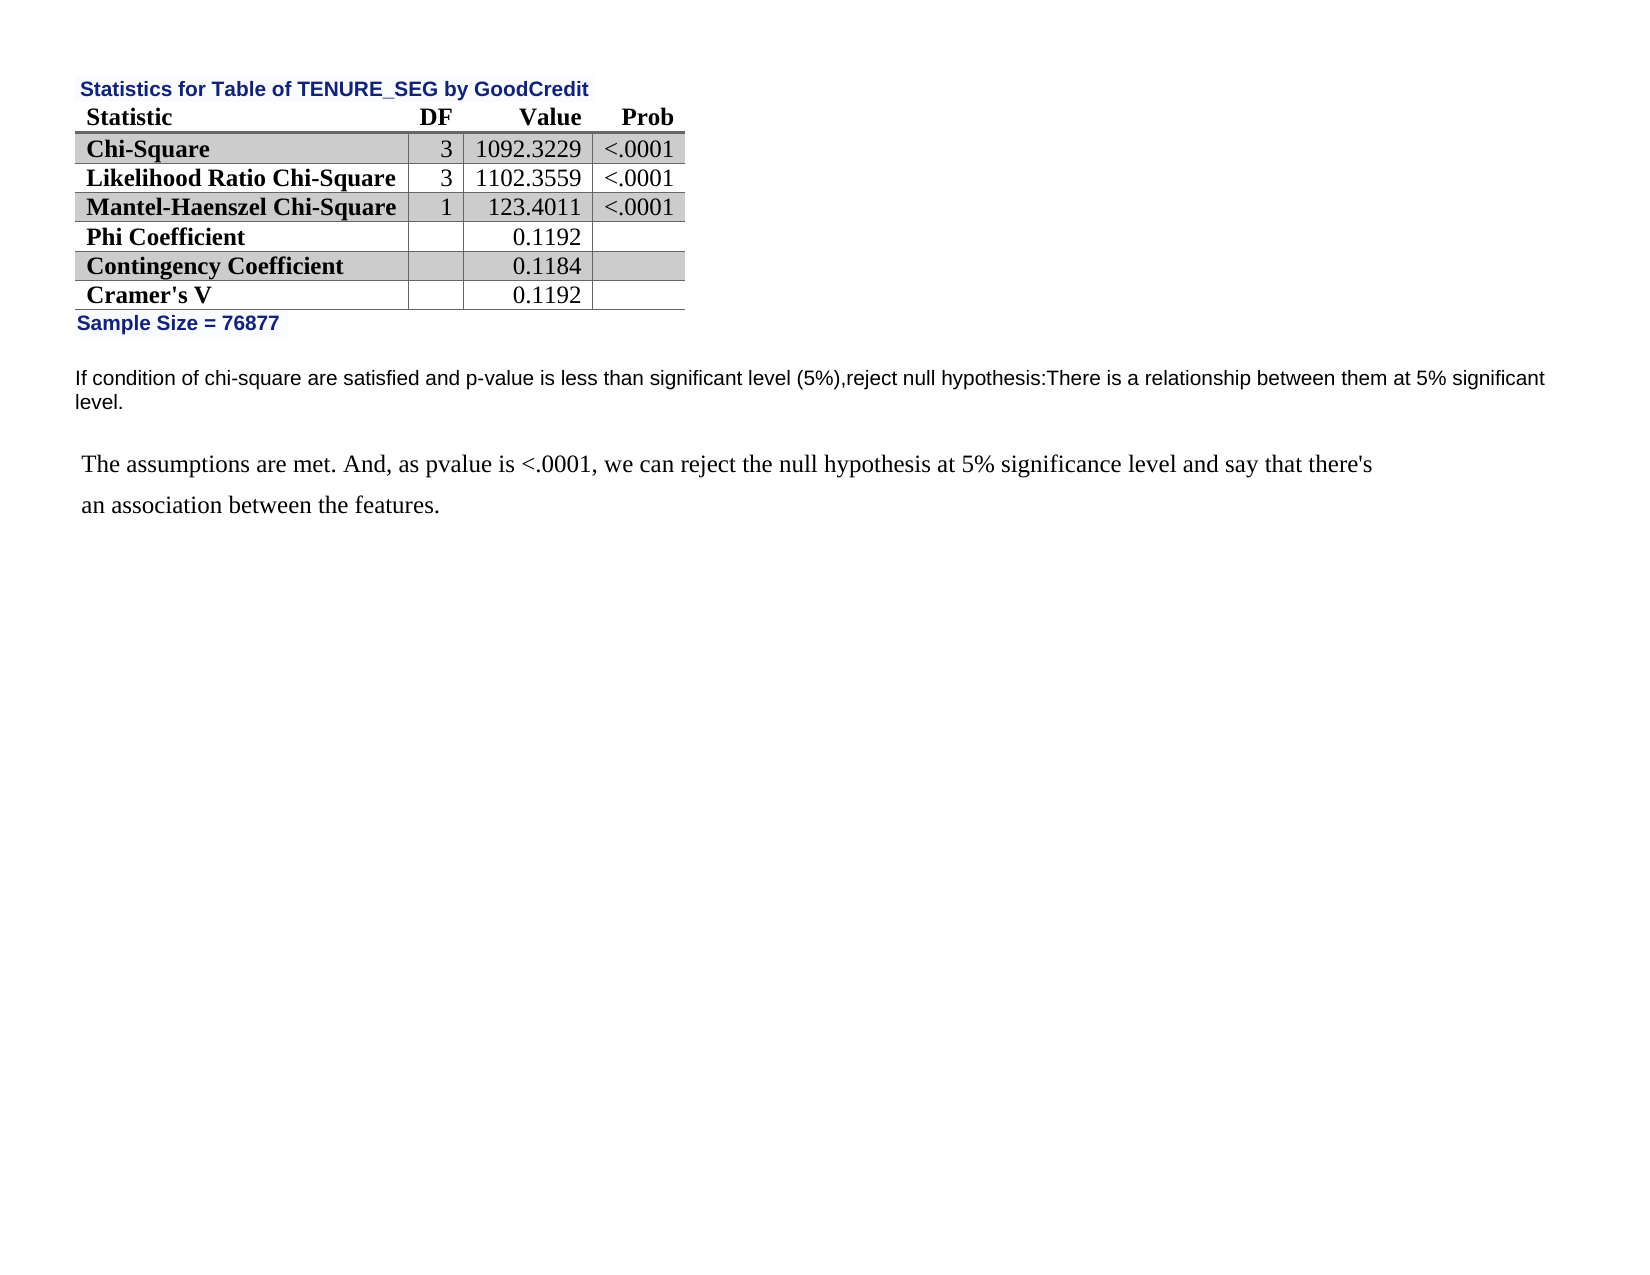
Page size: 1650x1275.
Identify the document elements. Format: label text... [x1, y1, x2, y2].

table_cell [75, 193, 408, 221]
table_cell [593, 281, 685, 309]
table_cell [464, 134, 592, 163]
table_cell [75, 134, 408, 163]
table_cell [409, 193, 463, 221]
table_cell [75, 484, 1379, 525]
text If condition of chi-square are satisfied and p-value is less than significant level (5%),reject null hypothesis:There is a relationship between them at 5% significant level. [75, 366, 1575, 414]
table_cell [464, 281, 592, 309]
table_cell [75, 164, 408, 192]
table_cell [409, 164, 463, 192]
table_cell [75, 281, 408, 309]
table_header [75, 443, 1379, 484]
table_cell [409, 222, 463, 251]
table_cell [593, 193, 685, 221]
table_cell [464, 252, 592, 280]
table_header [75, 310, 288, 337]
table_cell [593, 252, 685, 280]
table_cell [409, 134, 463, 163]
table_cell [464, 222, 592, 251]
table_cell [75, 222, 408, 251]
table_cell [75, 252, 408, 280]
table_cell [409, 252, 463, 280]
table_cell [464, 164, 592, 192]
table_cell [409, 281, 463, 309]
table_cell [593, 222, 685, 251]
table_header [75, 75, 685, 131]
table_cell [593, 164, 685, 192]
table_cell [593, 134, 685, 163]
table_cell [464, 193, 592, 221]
